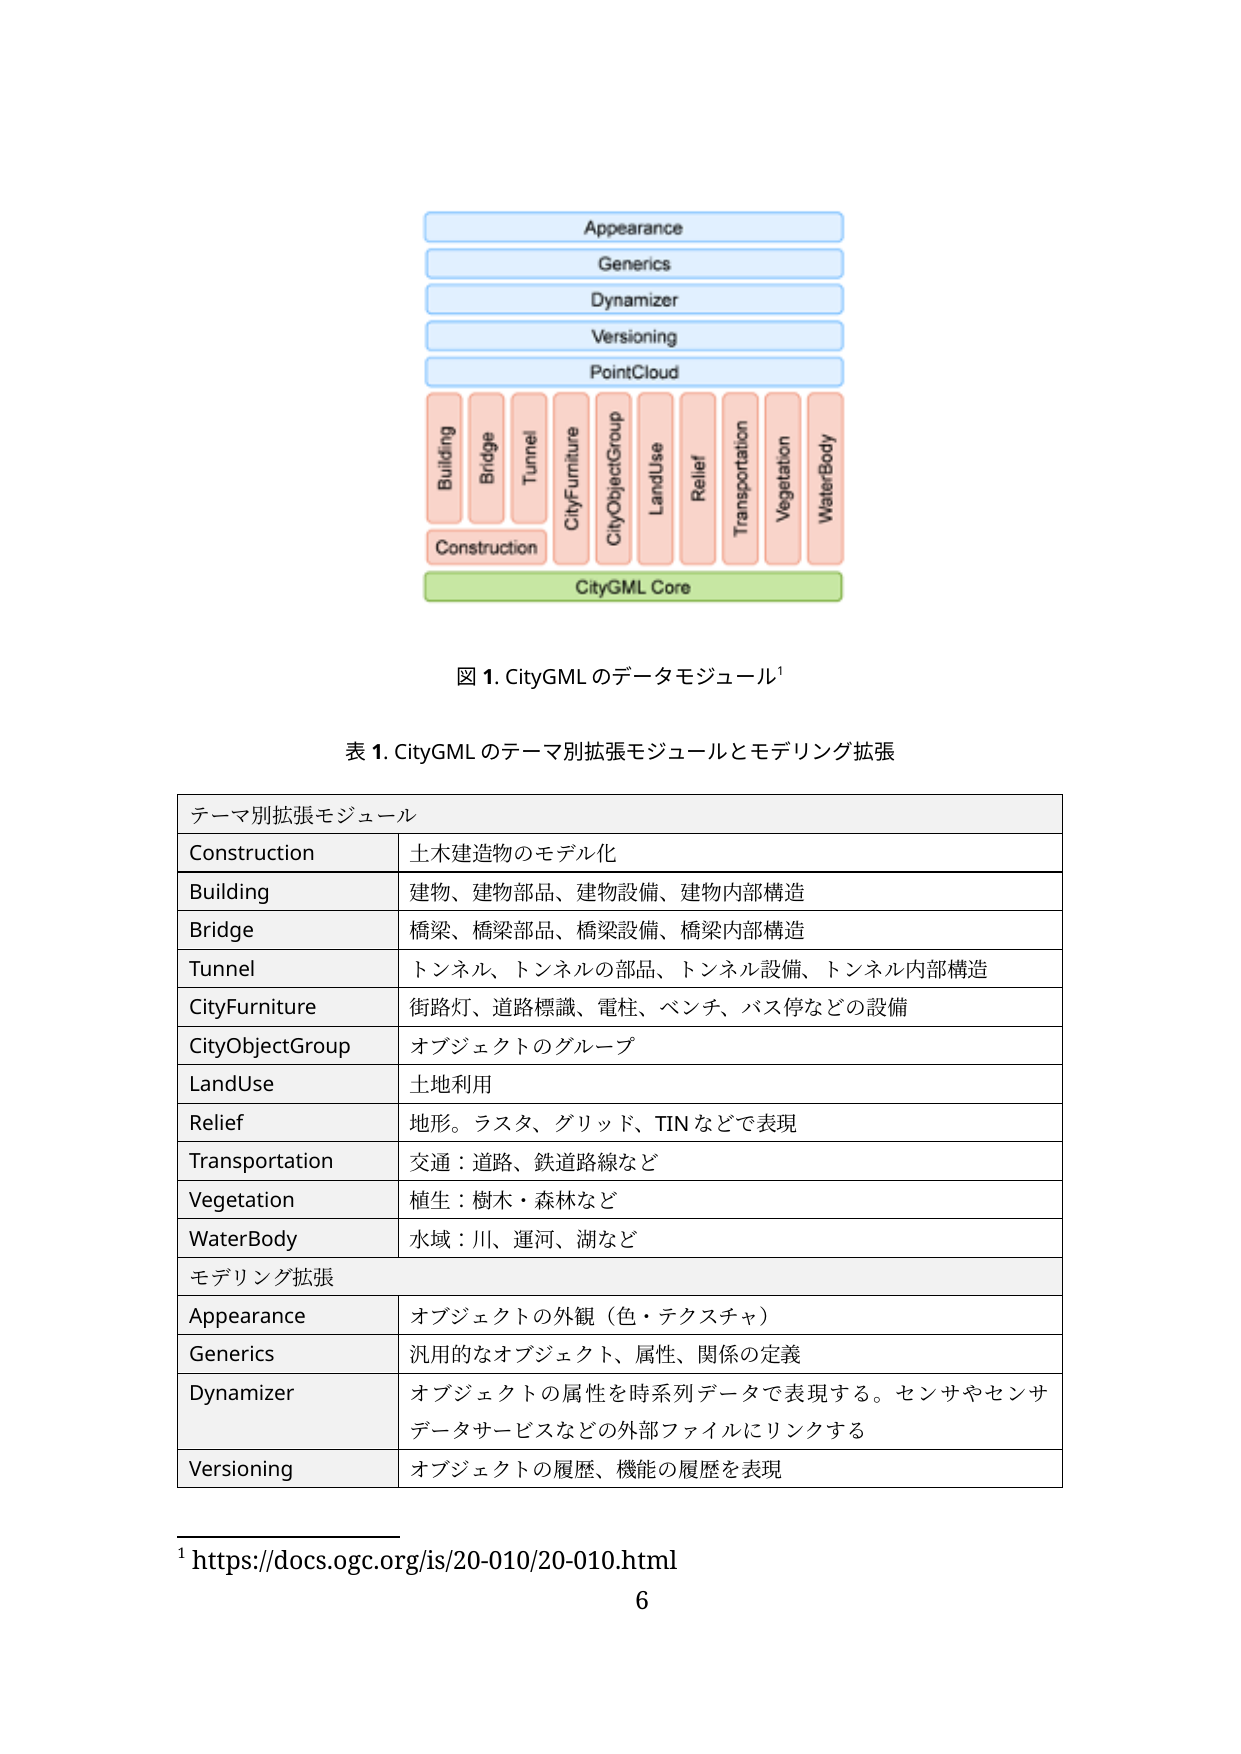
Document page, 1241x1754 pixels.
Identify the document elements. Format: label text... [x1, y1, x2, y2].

picture [227, 206, 1035, 610]
table_cell LandUse [178, 1065, 398, 1103]
table_cell Construction [178, 834, 398, 871]
text 図 1. CityGMLのデータモジュール [177, 657, 1063, 694]
table_cell オブジェクトの外観（色・テクスチャ） [399, 1296, 1062, 1334]
table_cell トンネル、トンネルの部品、トンネル設備、トンネル内部構造 [399, 950, 1062, 987]
table_cell 水域：川、運河、湖など [399, 1219, 1062, 1257]
table_cell Relief [178, 1104, 398, 1141]
table_cell モデリング拡張 [178, 1258, 1062, 1295]
table_cell WaterBody [178, 1219, 398, 1257]
table_cell Transportation [178, 1142, 398, 1180]
table_cell 土木建造物のモデル化 [399, 834, 1062, 871]
table_cell オブジェクトの属性を時系列データで表現する。センサやセンサデータサービスなどの外部ファイルにリンクする [399, 1374, 1062, 1448]
table_cell CityFurniture [178, 988, 398, 1026]
table_cell 地形。ラスタ、グリッド、TINなどで表現 [399, 1104, 1062, 1141]
table_cell オブジェクトのグループ [399, 1027, 1062, 1064]
table_cell Dynamizer [178, 1374, 398, 1448]
table_cell Bridge [178, 911, 398, 948]
table_cell Tunnel [178, 950, 398, 987]
table_cell Vegetation [178, 1181, 398, 1218]
table_cell Generics [178, 1335, 398, 1372]
table_cell Appearance [178, 1296, 398, 1334]
table_cell 建物、建物部品、建物設備、建物内部構造 [399, 873, 1062, 910]
table_cell 土地利用 [399, 1065, 1062, 1103]
table_cell CityObjectGroup [178, 1027, 398, 1064]
table_cell 橋梁、橋梁部品、橋梁設備、橋梁内部構造 [399, 911, 1062, 948]
table_header テーマ別拡張モジュール [178, 795, 1062, 833]
table_cell Building [178, 873, 398, 910]
table_cell Versioning [178, 1450, 398, 1487]
table_cell 汎用的なオブジェクト、属性、関係の定義 [399, 1335, 1062, 1372]
table_cell 街路灯、道路標識、電柱、ベンチ、バス停などの設備 [399, 988, 1062, 1026]
table_cell 植生：樹木・森林など [399, 1181, 1062, 1218]
text 表 1. CityGMLのテーマ別拡張モジュールとモデリング拡張 [177, 732, 1063, 769]
table_cell 交通：道路、鉄道路線など [399, 1142, 1062, 1180]
table_cell オブジェクトの履歴、機能の履歴を表現 [399, 1450, 1062, 1487]
